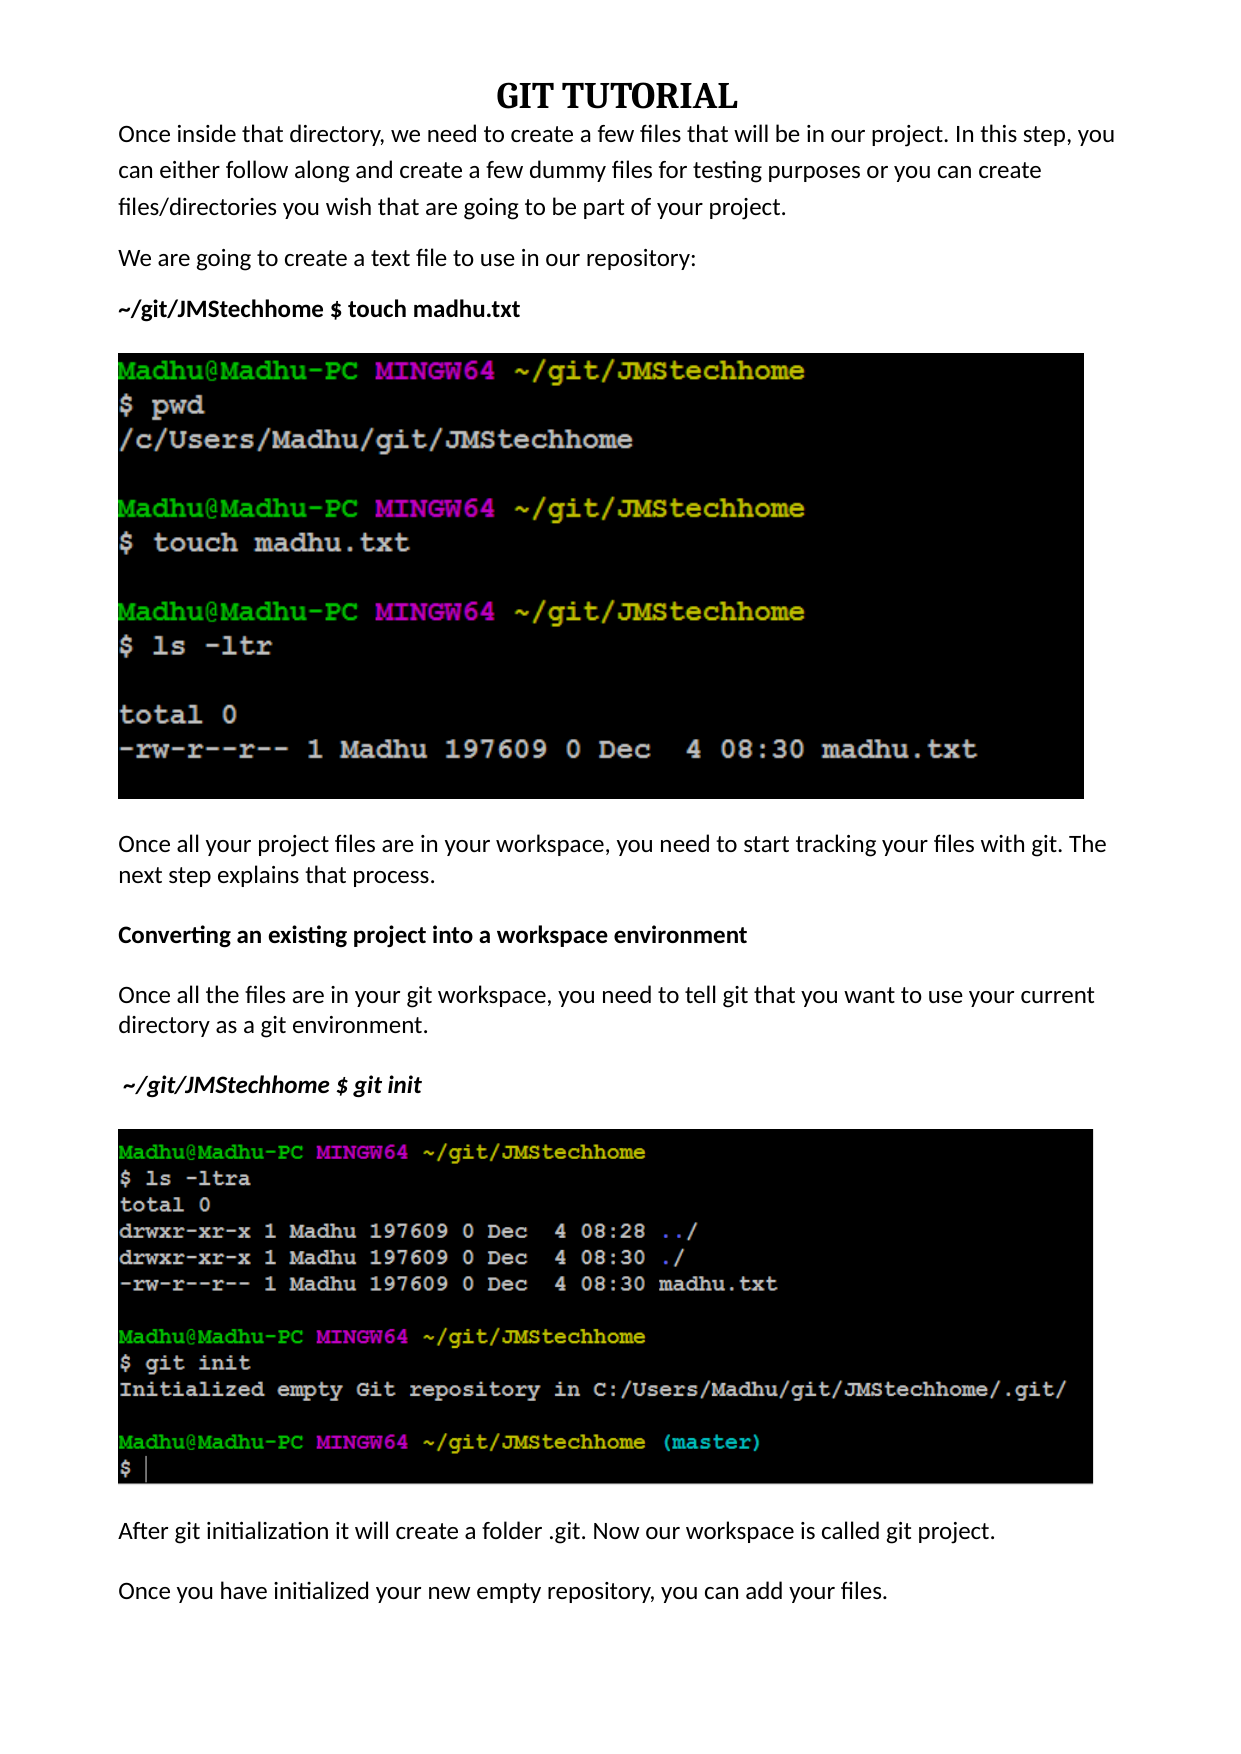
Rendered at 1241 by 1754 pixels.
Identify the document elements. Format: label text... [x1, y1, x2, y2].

text Once all the files are in your git workspace, you need to tell git that you want to use your current directory as a git environment. [118, 979, 1122, 1040]
text Once all your project files are in your workspace, you need to start tracking your files with git. The next step explains that process. [118, 828, 1122, 889]
picture [118, 1129, 1094, 1486]
text ~/git/JMStechhome $ git init [118, 1069, 1122, 1100]
text ~/git/JMStechhome $ touch madhu.txt [118, 293, 1122, 324]
picture [118, 353, 1084, 799]
text Once you have initialized your new empty repository, you can add your files. [118, 1575, 1122, 1606]
subtitle Converting an existing project into a workspace environment [118, 919, 1122, 949]
text We are going to create a text file to use in our repository: [118, 242, 1122, 273]
text Once inside that directory, we need to create a few files that will be in our project. In this step, you can either follow along and create a few dummy files for testing purposes or you can create files/directories you wish that are going to be part of your project. [118, 118, 1122, 222]
text After git initialization it will create a folder .git. Now our workspace is called git project. [118, 1515, 1122, 1546]
